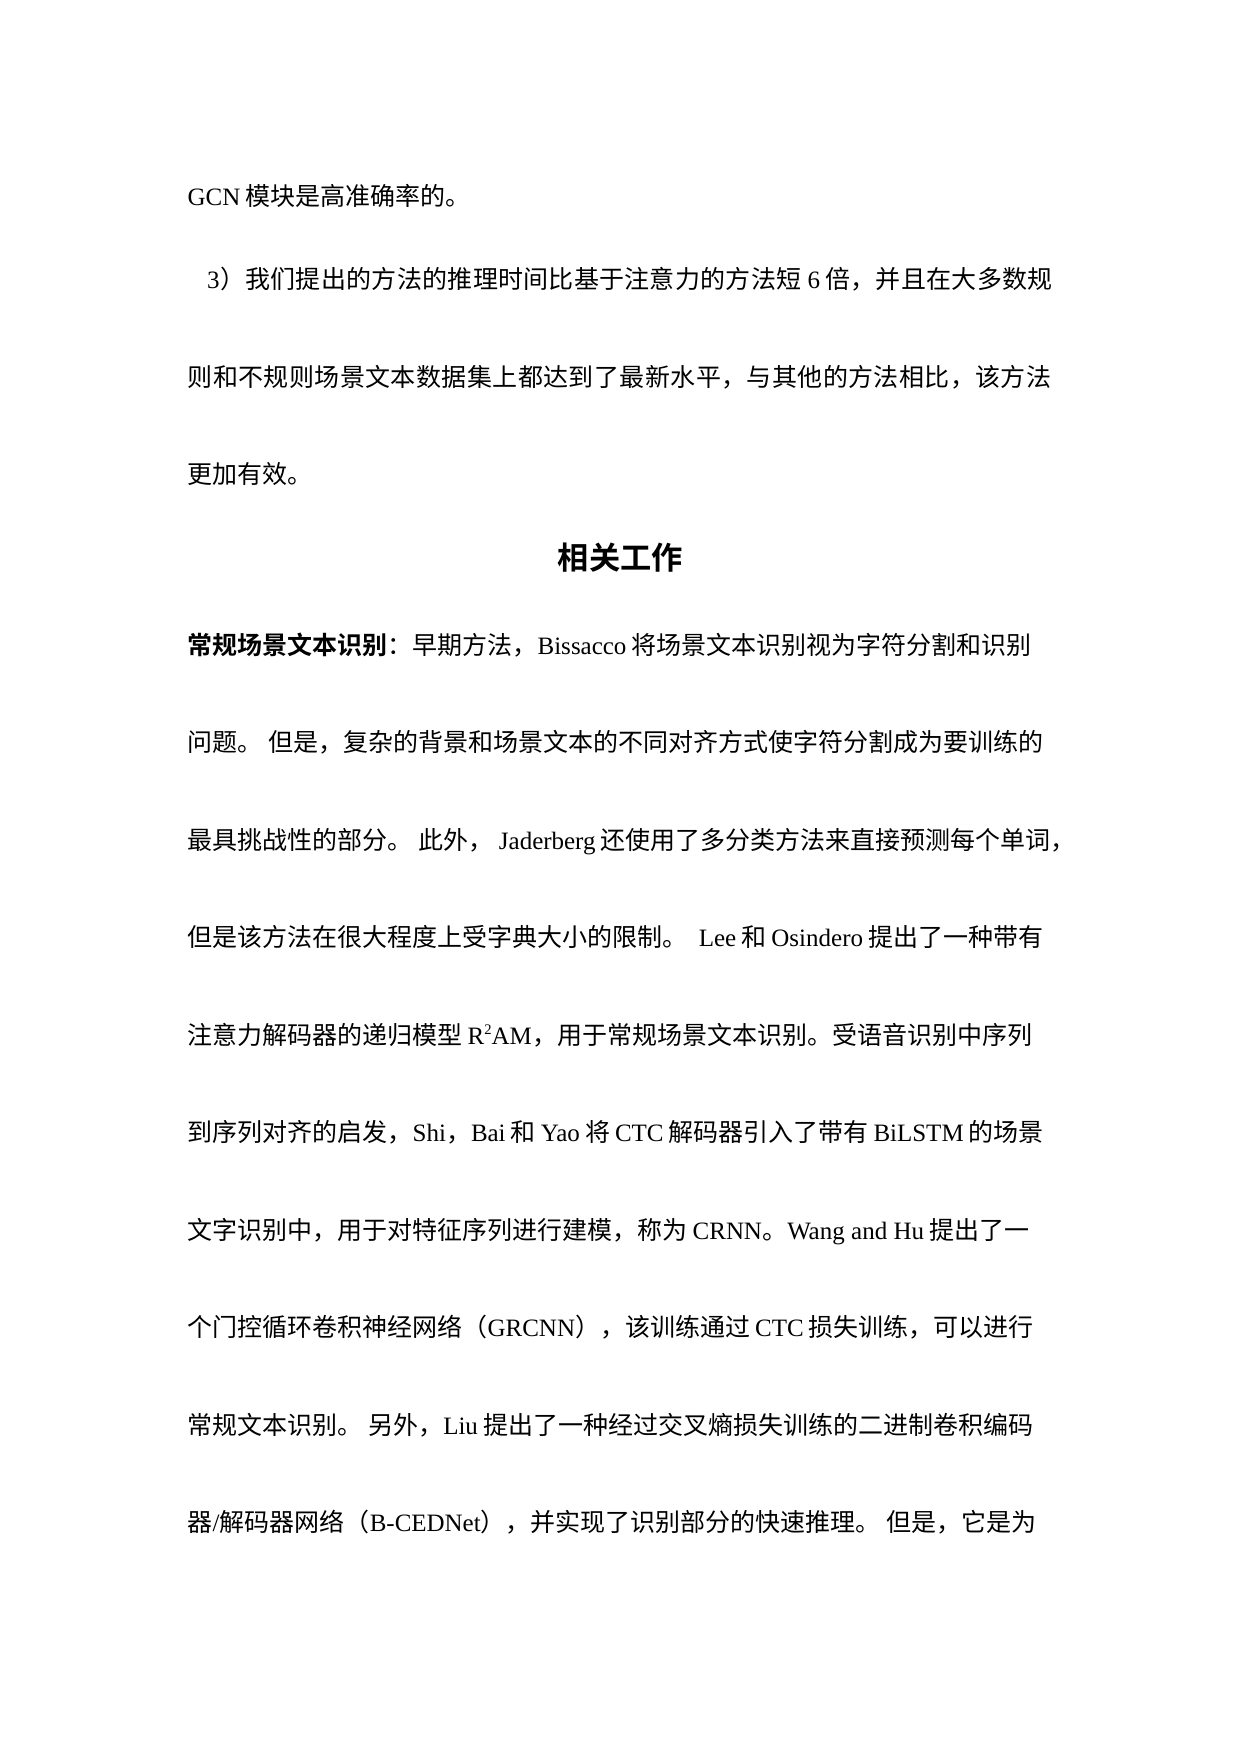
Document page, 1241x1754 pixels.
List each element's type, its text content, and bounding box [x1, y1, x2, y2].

text 相关工作 [187, 523, 1053, 588]
text 3）我们提出的方法的推理时间比基于注意力的方法短6倍，并且在大多数规则和不规则场景文本数据集上都达到了最新水平，与其他的方法相比，该方法更加有效。 [187, 245, 1053, 505]
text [187, 611, 1053, 1553]
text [187, 162, 1053, 227]
